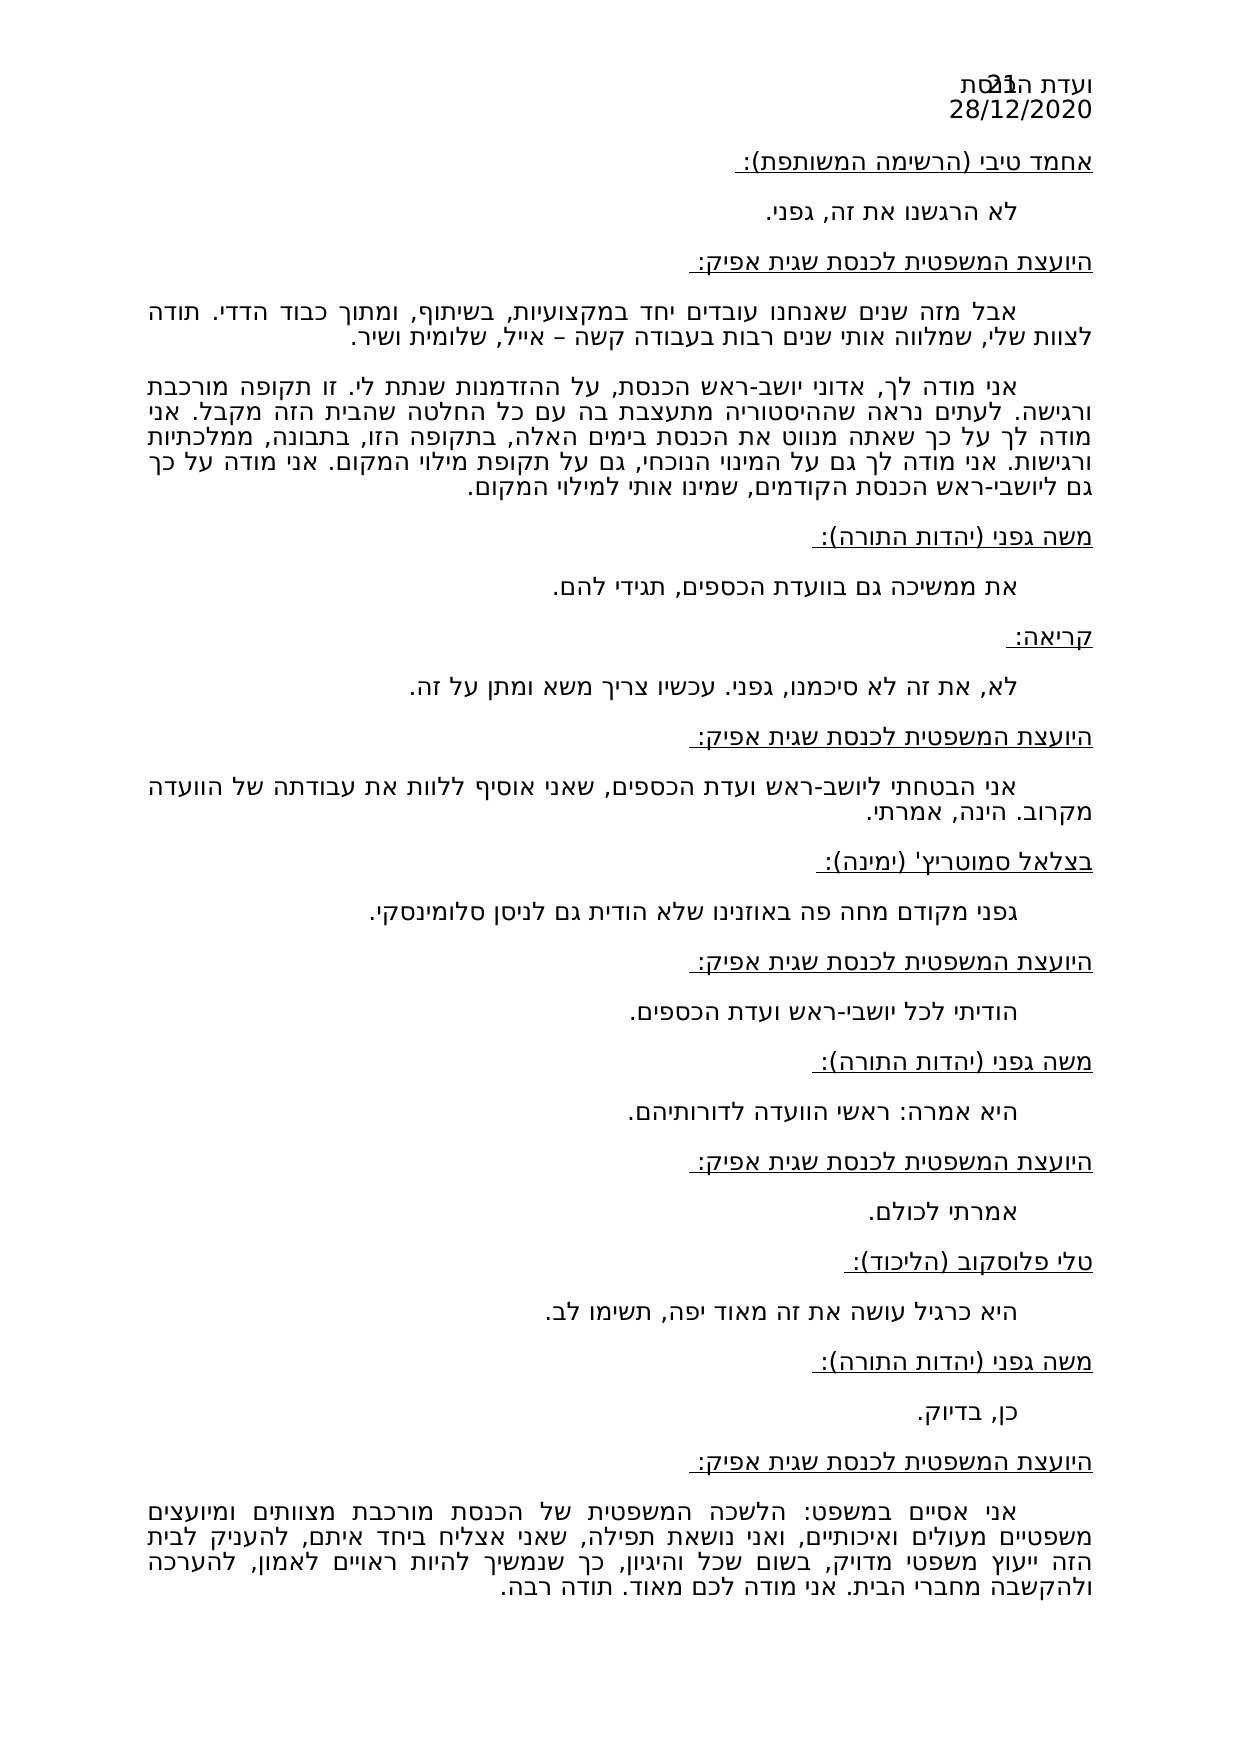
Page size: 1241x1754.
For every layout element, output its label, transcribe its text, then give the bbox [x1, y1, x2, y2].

text << קריאה >> קריאה: << קריאה >> [147, 625, 1093, 650]
text << דובר >> טלי פלוסקוב (הליכוד): << דובר >> [147, 1250, 1093, 1275]
text אני מודה לך, אדוני יושב-ראש הכנסת, על ההזדמנות שנתת לי. זו תקופה מורכבת ורגישה. לעתים נראה שההיסטוריה מתעצבת בה עם כל החלטה שהבית הזה מקבל. אני מודה לך על כך שאתה מנווט את הכנסת בימים האלה, בתקופה הזו, בתבונה, ממלכתיות ורגישות. אני מודה לך גם על המינוי הנוכחי, גם על תקופת מילוי המקום. אני מודה על כך גם ליושבי-ראש הכנסת הקודמים, שמינו אותי למילוי המקום. [147, 375, 1093, 500]
text את ממשיכה גם בוועדת הכספים, תגידי להם. [147, 575, 1093, 600]
text << דובר >> משה גפני (יהדות התורה): << דובר >> [147, 1350, 1093, 1375]
text כן, בדיוק. [147, 1400, 1093, 1425]
text << דובר >> משה גפני (יהדות התורה): << דובר >> [147, 525, 1093, 550]
text אבל מזה שנים שאנחנו עובדים יחד במקצועיות, בשיתוף, ומתוך כבוד הדדי. תודה לצוות שלי, שמלווה אותי שנים רבות בעבודה קשה – אייל, שלומית ושיר. [147, 300, 1093, 350]
text << דובר >> היועצת המשפטית לכנסת שגית אפיק: << דובר >> [147, 725, 1093, 750]
text אני אסיים במשפט: הלשכה המשפטית של הכנסת מורכבת מצוותים ומיועצים משפטיים מעולים ואיכותיים, ואני נושאת תפילה, שאני אצליח ביחד איתם, להעניק לבית הזה ייעוץ משפטי מדויק, בשום שכל והיגיון, כך שנמשיך להיות ראויים לאמון, להערכה ולהקשבה מחברי הבית. אני מודה לכם מאוד. תודה רבה. [147, 1500, 1093, 1600]
text << דובר >> היועצת המשפטית לכנסת שגית אפיק: << דובר >> [147, 1150, 1093, 1175]
text << דובר >> בצלאל סמוטריץ' (ימינה): << דובר >> [147, 850, 1093, 875]
text היא אמרה: ראשי הוועדה לדורותיהם. [147, 1100, 1093, 1125]
text << דובר >> אחמד טיבי (הרשימה המשותפת): << דובר >> [147, 150, 1093, 175]
text אמרתי לכולם. [147, 1200, 1093, 1225]
text << דובר >> היועצת המשפטית לכנסת שגית אפיק: << דובר >> [147, 1450, 1093, 1475]
text לא, את זה לא סיכמנו, גפני. עכשיו צריך משא ומתן על זה. [147, 675, 1093, 700]
text לא הרגשנו את זה, גפני. [147, 200, 1093, 225]
text היא כרגיל עושה את זה מאוד יפה, תשימו לב. [147, 1300, 1093, 1325]
text << דובר >> היועצת המשפטית לכנסת שגית אפיק: << דובר >> [147, 950, 1093, 975]
text << דובר >> משה גפני (יהדות התורה): << דובר >> [147, 1050, 1093, 1075]
text גפני מקודם מחה פה באוזנינו שלא הודית גם לניסן סלומינסקי. [147, 900, 1093, 925]
text << דובר >> היועצת המשפטית לכנסת שגית אפיק: << דובר >> [147, 250, 1093, 275]
text הודיתי לכל יושבי-ראש ועדת הכספים. [147, 1000, 1093, 1025]
text אני הבטחתי ליושב-ראש ועדת הכספים, שאני אוסיף ללוות את עבודתה של הוועדה מקרוב. הינה, אמרתי. [147, 775, 1093, 825]
